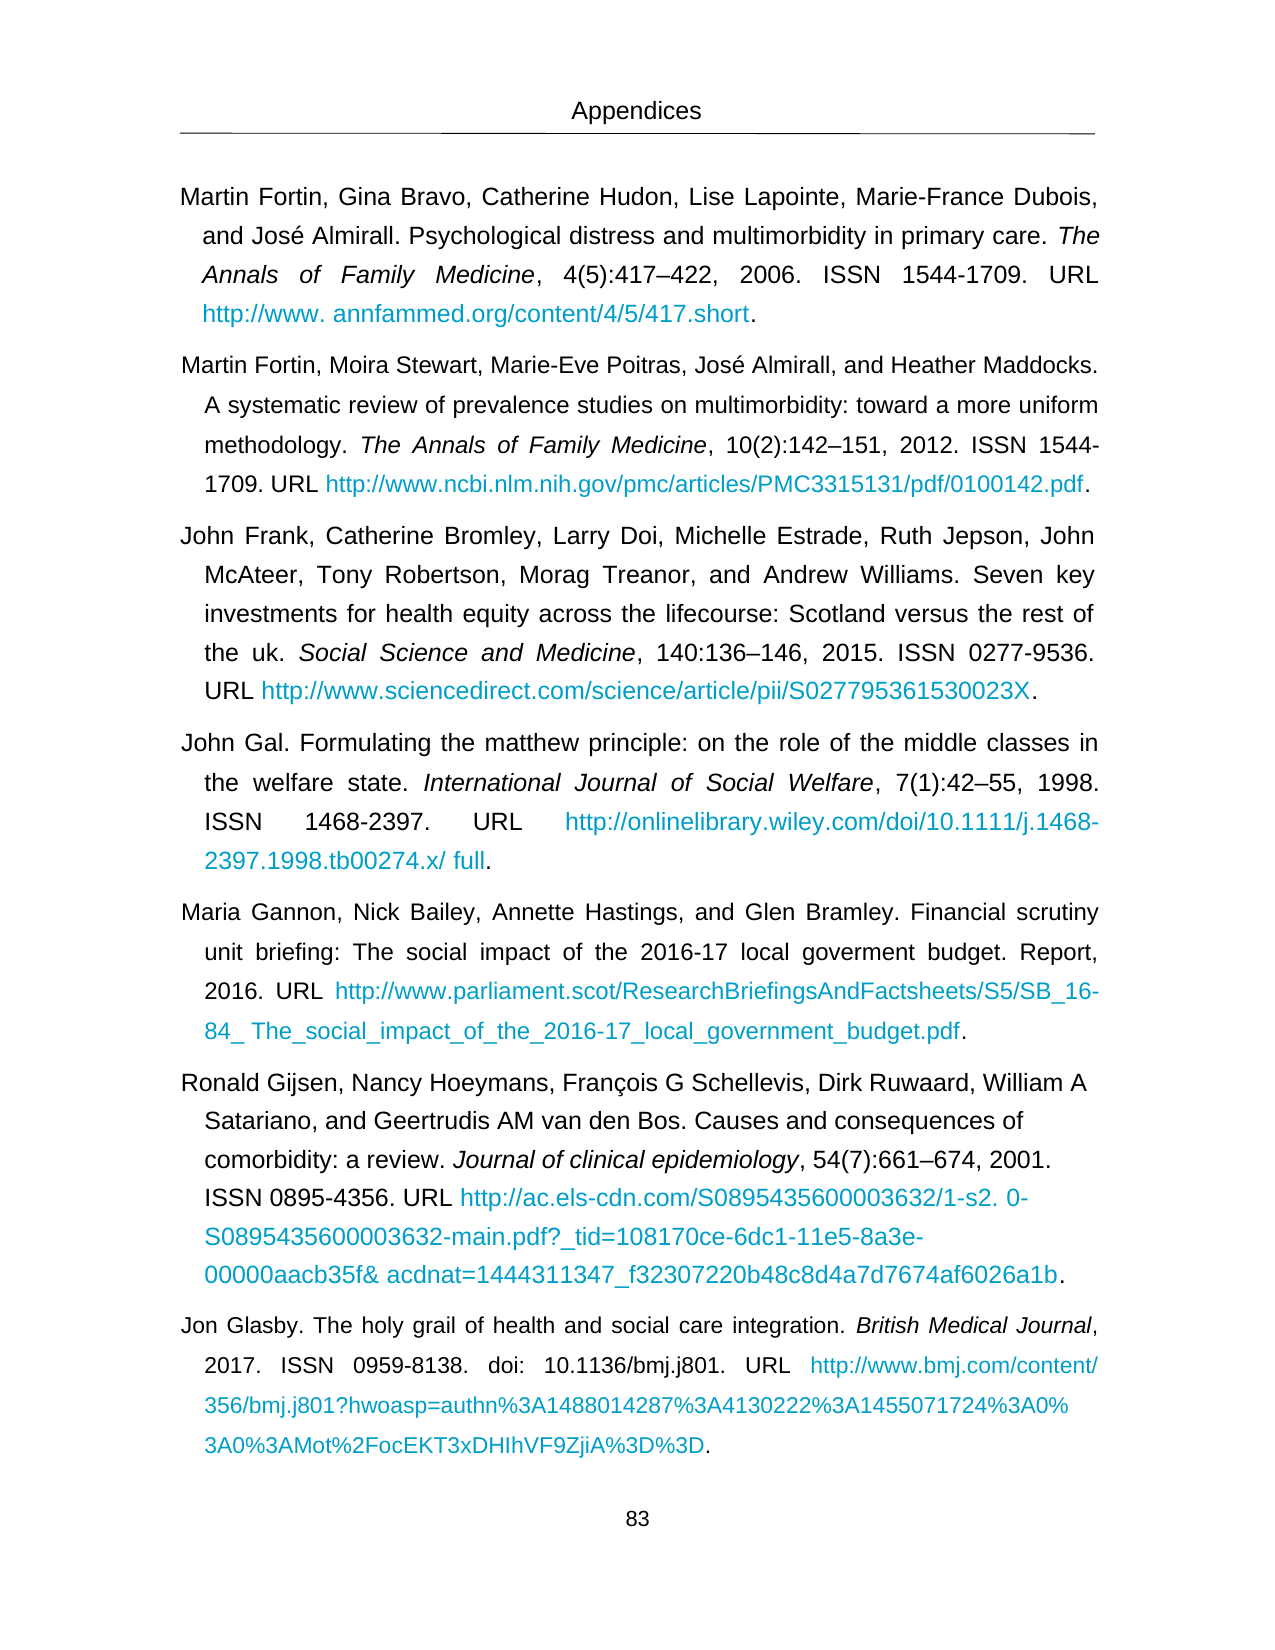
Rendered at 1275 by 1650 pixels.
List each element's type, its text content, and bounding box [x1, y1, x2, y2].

text Appendices [150, 96, 1123, 125]
text 83 [150, 1505, 1125, 1531]
text John Gal. Formulating the matthew principle: on the role of the middle classes in the welfare state. International Journal of Social Welfare, 7(1):42–55, 1998. ISSN 1468-2397. URL http://onlinelibrary.wiley.com/doi/10.1111/j.1468-2397.1998.tb00274.x/ full. [181, 728, 1100, 874]
text Ronald Gijsen, Nancy Hoeymans, François G Schellevis, Dirk Ruwaard, William A Satariano, and Geertrudis AM van den Bos. Causes and consequences of comorbidity: a review. Journal of clinical epidemiology, 54(7):661–674, 2001. ISSN 0895-4356. URL http://ac.els-cdn.com/S0895435600003632/1-s2. 0-S0895435600003632-main.pdf?_tid=108170ce-6dc1-11e5-8a3e-00000aacb35f& acdnat=1444311347_f32307220b48c8d4a7d7674af6026a1b. [181, 1068, 1100, 1289]
text Martin Fortin, Gina Bravo, Catherine Hudon, Lise Lapointe, Marie-France Dubois, and José Almirall. Psychological distress and multimorbidity in primary care. The Annals of Family Medicine, 4(5):417–422, 2006. ISSN 1544-1709. URL http://www. annfammed.org/content/4/5/417.short. [179, 182, 1100, 328]
text Martin Fortin, Moira Stewart, Marie-Eve Poitras, José Almirall, and Heather Maddocks. A systematic review of prevalence studies on multimorbidity: toward a more uniform methodology. The Annals of Family Medicine, 10(2):142–151, 2012. ISSN 1544-1709. URL http://www.ncbi.nlm.nih.gov/pmc/articles/PMC3315131/pdf/0100142.pdf. [181, 351, 1100, 498]
text John Frank, Catherine Bromley, Larry Doi, Michelle Estrade, Ruth Jepson, John McAteer, Tony Robertson, Morag Treanor, and Andrew Williams. Seven key investments for health equity across the lifecourse: Scotland versus the rest of the uk. Social Science and Medicine, 140:136–146, 2015. ISSN 0277-9536. URL http://www.sciencedirect.com/science/article/pii/S027795361530023X. [180, 521, 1096, 705]
text Maria Gannon, Nick Bailey, Annette Hastings, and Glen Bramley. Financial scrutiny unit briefing: The social impact of the 2016-17 local goverment budget. Report, 2016. URL http://www.parliament.scot/ResearchBriefingsAndFactsheets/S5/SB_16-84_ The_social_impact_of_the_2016-17_local_government_budget.pdf. [181, 898, 1100, 1044]
text Jon Glasby. The holy grail of health and social care integration. British Medical Journal, 2017. ISSN 0959-8138. doi: 10.1136/bmj.j801. URL http://www.bmj.com/content/ 356/bmj.j801?hwoasp=authn%3A1488014287%3A4130222%3A1455071724%3A0% 3A0%3AMot%2FocEKT3xDHIhVF9ZjiA%3D%3D. [181, 1312, 1098, 1458]
